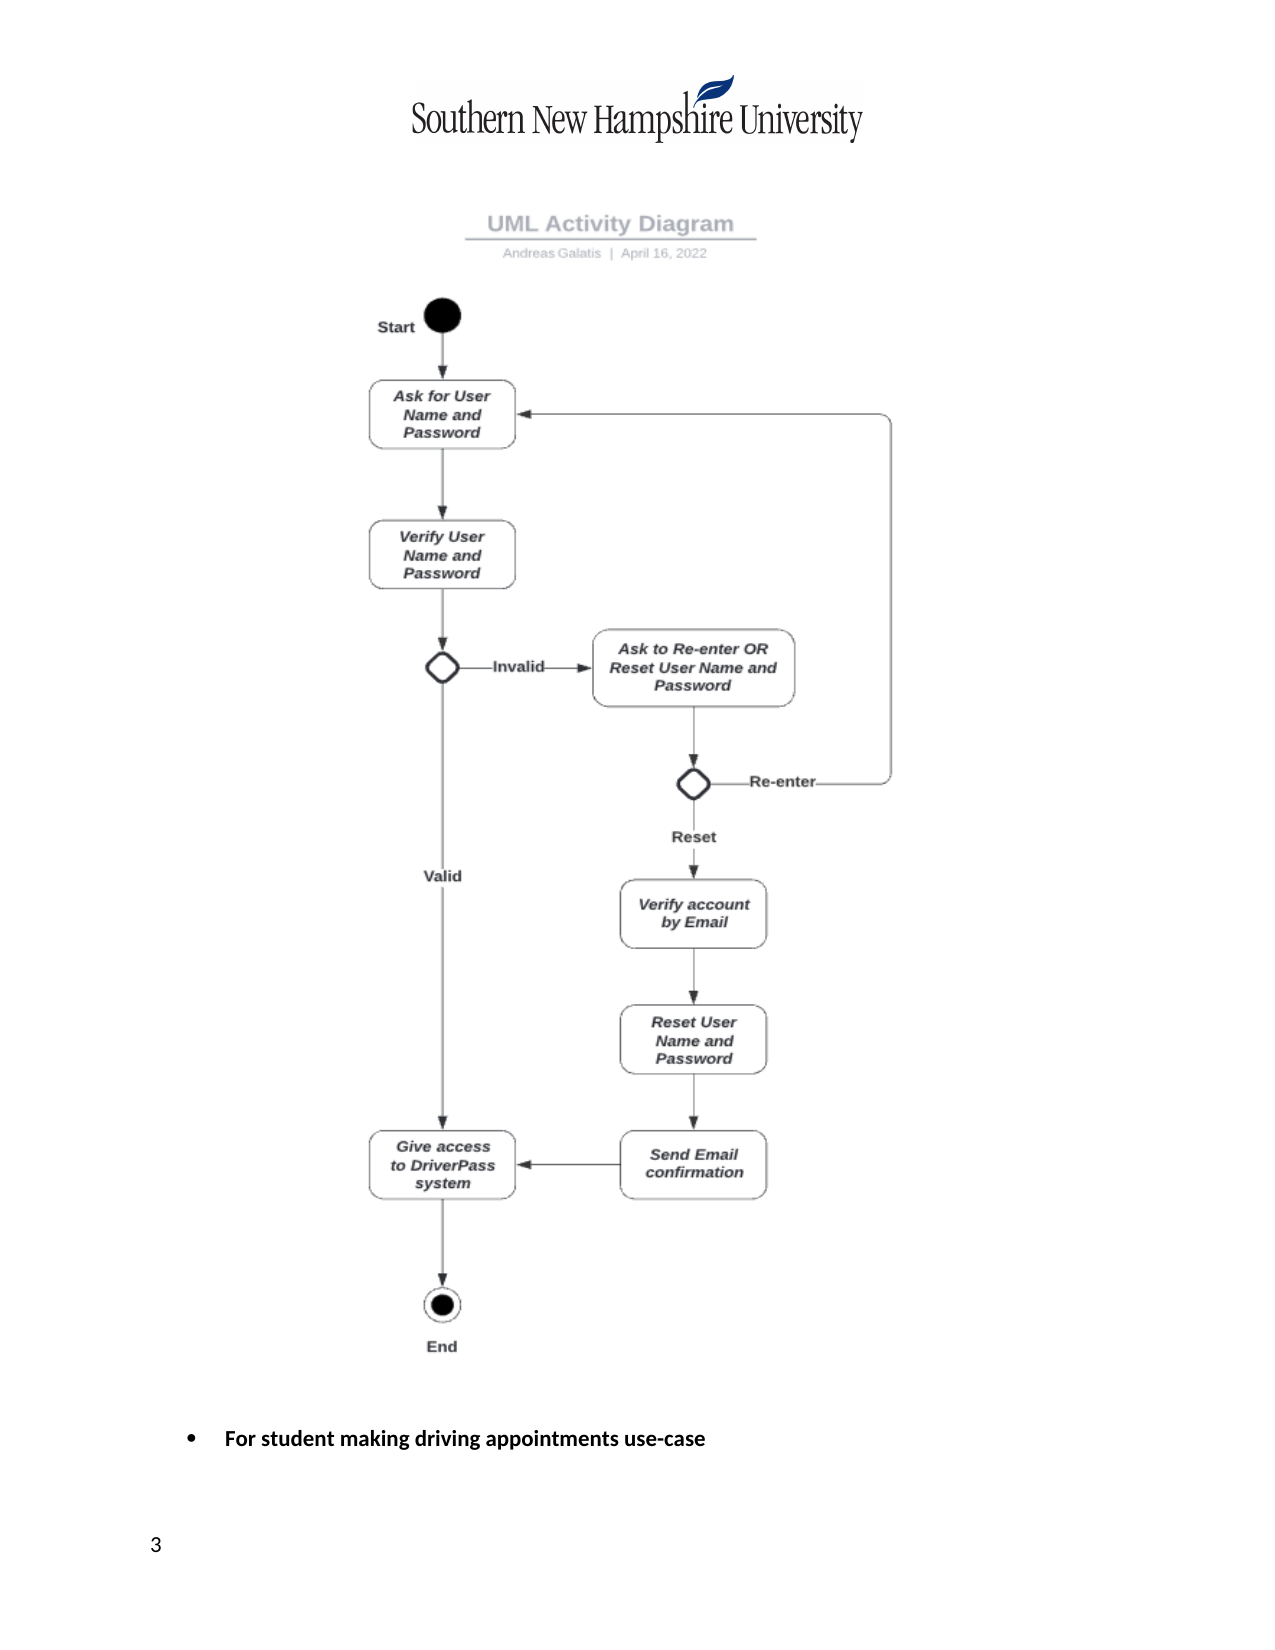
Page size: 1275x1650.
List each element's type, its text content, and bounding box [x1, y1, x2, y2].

picture [412, 75, 863, 143]
picture [150, 158, 1097, 1425]
subtitle For student making driving appointments use-case [187, 1424, 1125, 1453]
